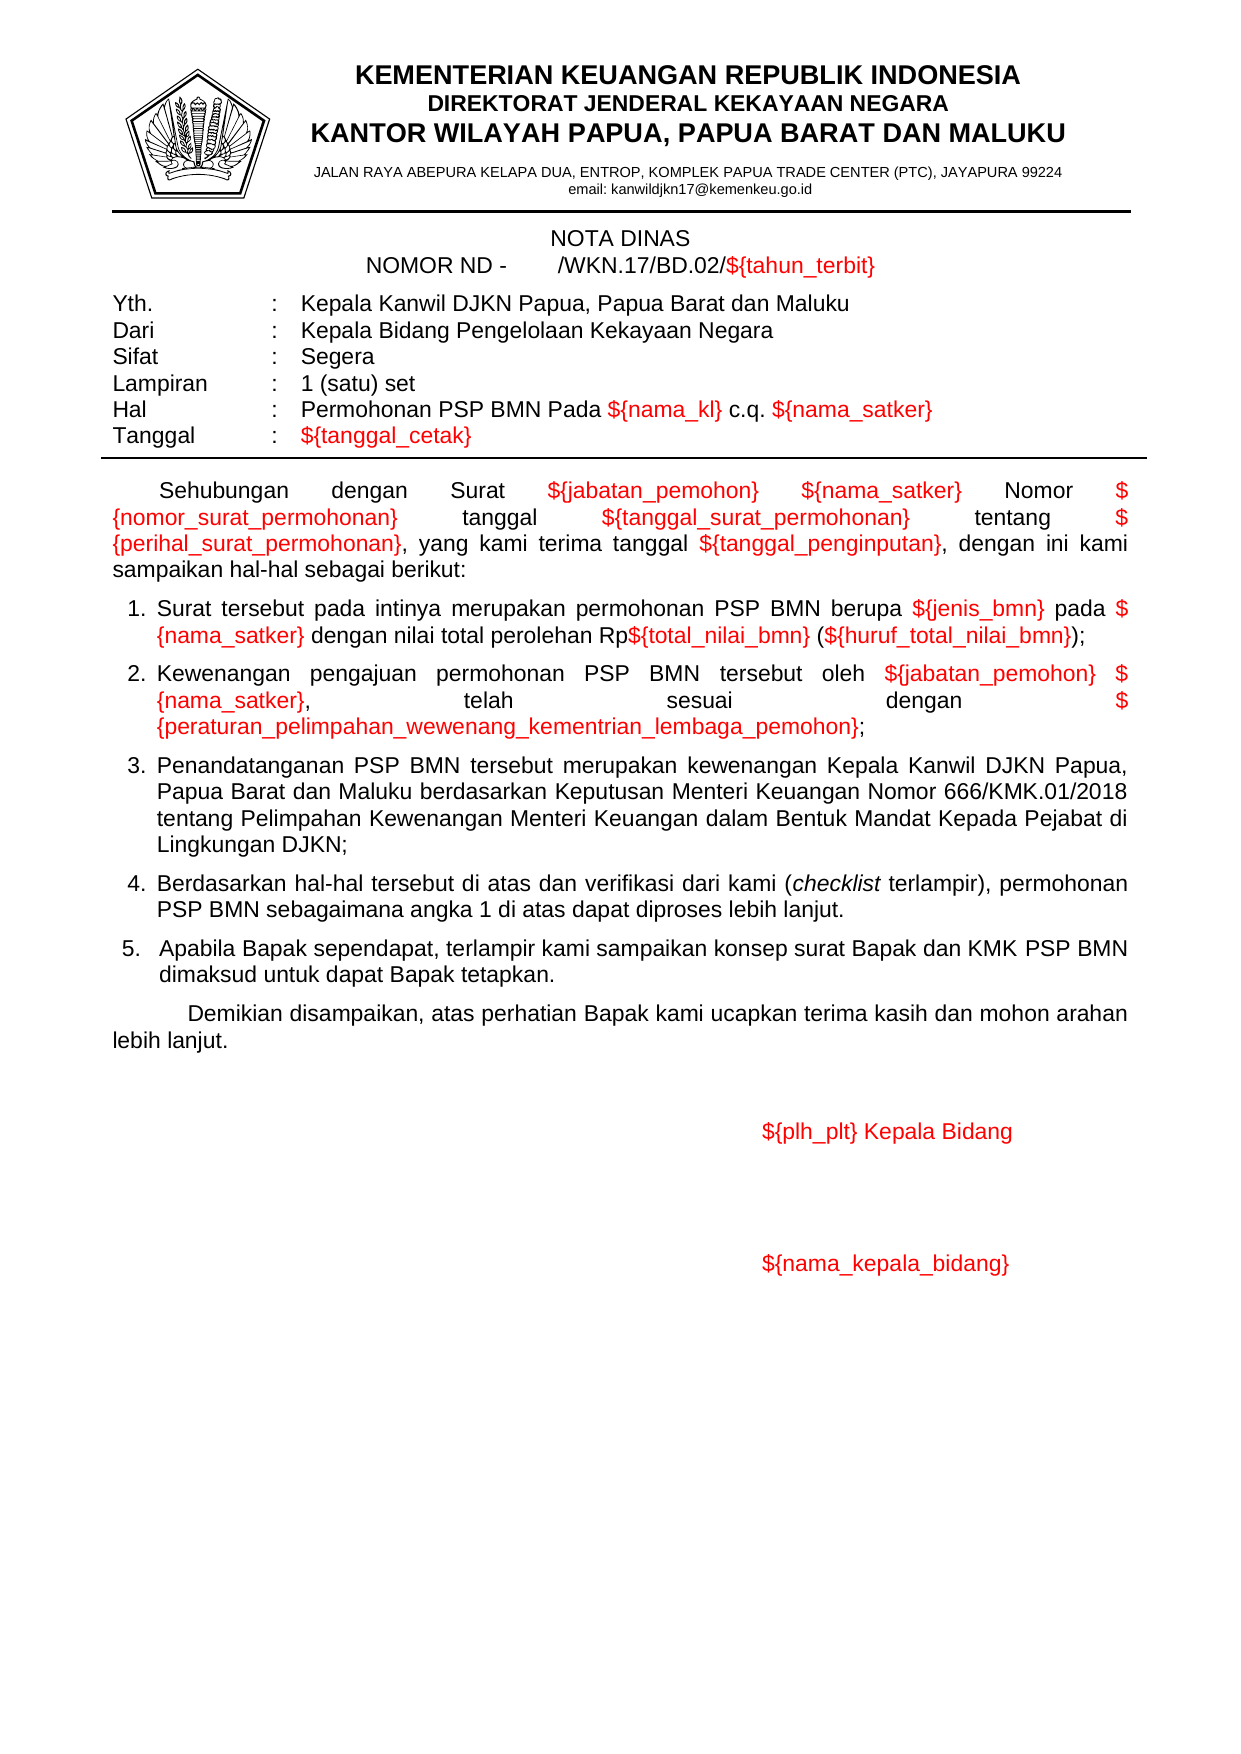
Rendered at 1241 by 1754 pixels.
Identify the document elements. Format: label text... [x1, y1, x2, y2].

table_cell Segera [289, 343, 1146, 369]
table_cell : [260, 317, 289, 343]
table_cell Kepala Bidang Pengelolaan Kekayaan Negara [289, 317, 1146, 343]
table_cell 1 (satu) set [289, 370, 1146, 396]
table_header : [260, 290, 289, 317]
table_cell Tanggal [101, 422, 260, 448]
text ${plh_plt} Kepala Bidang [762, 1118, 1128, 1144]
table_header [112, 59, 245, 209]
table_cell : [260, 343, 289, 369]
table_cell Dari [101, 317, 260, 343]
table_cell Sifat [101, 343, 260, 369]
text Sehubungan dengan Surat ${jabatan_pemohon} ${nama_satker} Nomor ${nomor_surat_permohonan} tanggal ${tanggal_surat_permohonan} tentang ${perihal_surat_permohonan}, yang kami terima tanggal ${tanggal_penginputan}, dengan ini kami sampaikan hal-hal sebagai berikut: [112, 477, 1128, 583]
table_cell JALAN RAYA ABEPURA KELAPA DUA, ENTROP, KOMPLEK PAPUA TRADE CENTER (PTC), JAYAPURA 99224 email: kanwildjkn17@kemenkeu.go.id [245, 148, 1131, 209]
table_cell : [260, 370, 289, 396]
table_cell Hal [101, 396, 260, 422]
table_header Kepala Kanwil DJKN Papua, Papua Barat dan Maluku [289, 290, 1146, 317]
list Penandatanganan PSP BMN tersebut merupakan kewenangan Kepala Kanwil DJKN Papua, Papua Barat dan Maluku berdasarkan Keputusan Menteri Keuangan Nomor 666/KMK.01/2018 tentang Pelimpahan Kewenangan Menteri Keuangan dalam Bentuk Mandat Kepada Pejabat di Lingkungan DJKN; [127, 752, 1128, 857]
list Surat tersebut pada intinya merupakan permohonan PSP BMN berupa ${jenis_bmn} pada ${nama_satker} dengan nilai total perolehan Rp${total_nilai_bmn} (${huruf_total_nilai_bmn}); [127, 595, 1128, 648]
list Kewenangan pengajuan permohonan PSP BMN tersebut oleh ${jabatan_pemohon} ${nama_satker}, telah sesuai dengan ${peraturan_pelimpahan_wewenang_kementrian_lembaga_pemohon}; [127, 660, 1128, 739]
list Apabila Bapak sependapat, terlampir kami sampaikan konsep surat Bapak dan KMK PSP BMN dimaksud untuk dapat Bapak tetapkan. [122, 935, 1128, 988]
list Demikian disampaikan, atas perhatian Bapak kami ucapkan terima kasih dan mohon arahan lebih lanjut. Plh. K [112, 1000, 1128, 1053]
table_header KEMENTERIAN KEUANGAN REPUBLIK INDONESIA DIREKTORAT JENDERAL KEKAYAAN NEGARA KANTOR WILAYAH PAPUA, PAPUA BARAT DAN MALUKU [245, 59, 1131, 148]
text ${nama_kepala_bidang} [762, 1250, 1128, 1276]
table_cell Lampiran [101, 370, 260, 396]
table_header Yth. [101, 290, 260, 317]
table_cell : [260, 396, 289, 422]
text NOMOR ND -23 5/WKN.17/BD.02/${tahun_terbit} [112, 252, 1128, 278]
list Berdasarkan hal-hal tersebut di atas dan verifikasi dari kami (checklist terlampir), permohonan PSP BMN sebagaimana angka 1 di atas dapat diproses lebih lanjut. [127, 870, 1128, 923]
table_cell : [260, 422, 289, 448]
text NOTA DINAS [112, 225, 1128, 252]
table_cell ${tanggal_cetak} [289, 422, 1146, 448]
table_cell Permohonan PSP BMN Pada ${nama_kl} c.q. ${nama_satker} [289, 396, 1146, 422]
